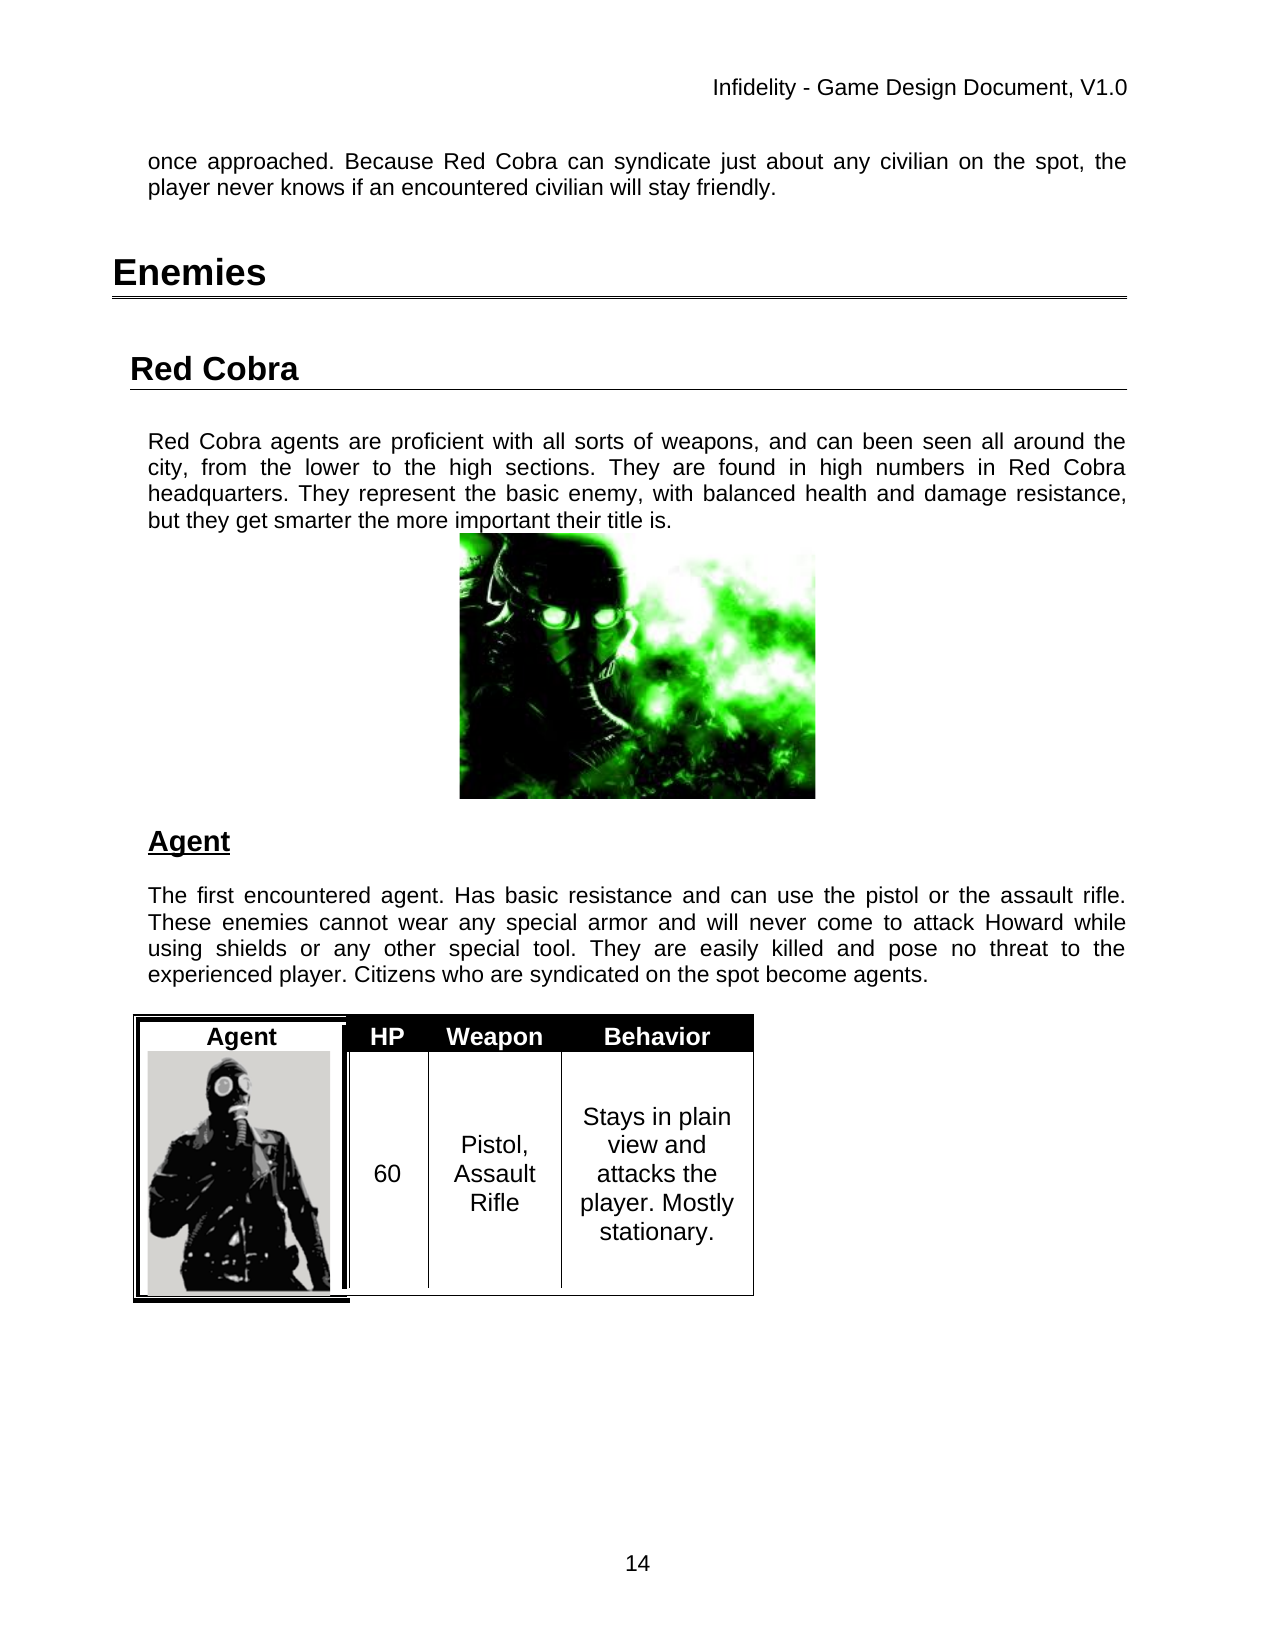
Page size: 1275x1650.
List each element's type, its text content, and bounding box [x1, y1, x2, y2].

table_header Weapon [428, 1015, 561, 1051]
table_cell 60 [346, 1052, 428, 1295]
table_cell Pistol, Assault Rifle [428, 1052, 561, 1295]
table_cell Stays in plain view and attacks the player. Mostly stationary. [561, 1052, 753, 1295]
table_cell [331, 1051, 346, 1295]
table_header Agent [140, 1022, 346, 1051]
subtitle Agent [148, 824, 1127, 857]
picture [459, 533, 816, 799]
table_header HP [346, 1015, 428, 1051]
subtitle Enemies [112, 250, 1127, 296]
text The first encountered agent. Has basic resistance and can use the pistol or the assault rifle. These enemies cannot wear any special armor and will never come to attack Howard while using shields or any other special tool. They are easily killed and pose no threat to the experienced player. Citizens who are syndicated on the spot become agents. [148, 882, 1127, 988]
subtitle Red Cobra [130, 349, 1127, 389]
picture [147, 1051, 331, 1296]
table_cell [140, 1051, 147, 1295]
table_header Behavior [561, 1015, 753, 1051]
text Red Cobra agents are proficient with all sorts of weapons, and can been seen all around the city, from the lower to the high sections. They are found in high numbers in Red Cobra headquarters. They represent the basic enemy, with balanced health and damage resistance, but they get smarter the more important their title is. [148, 428, 1127, 533]
